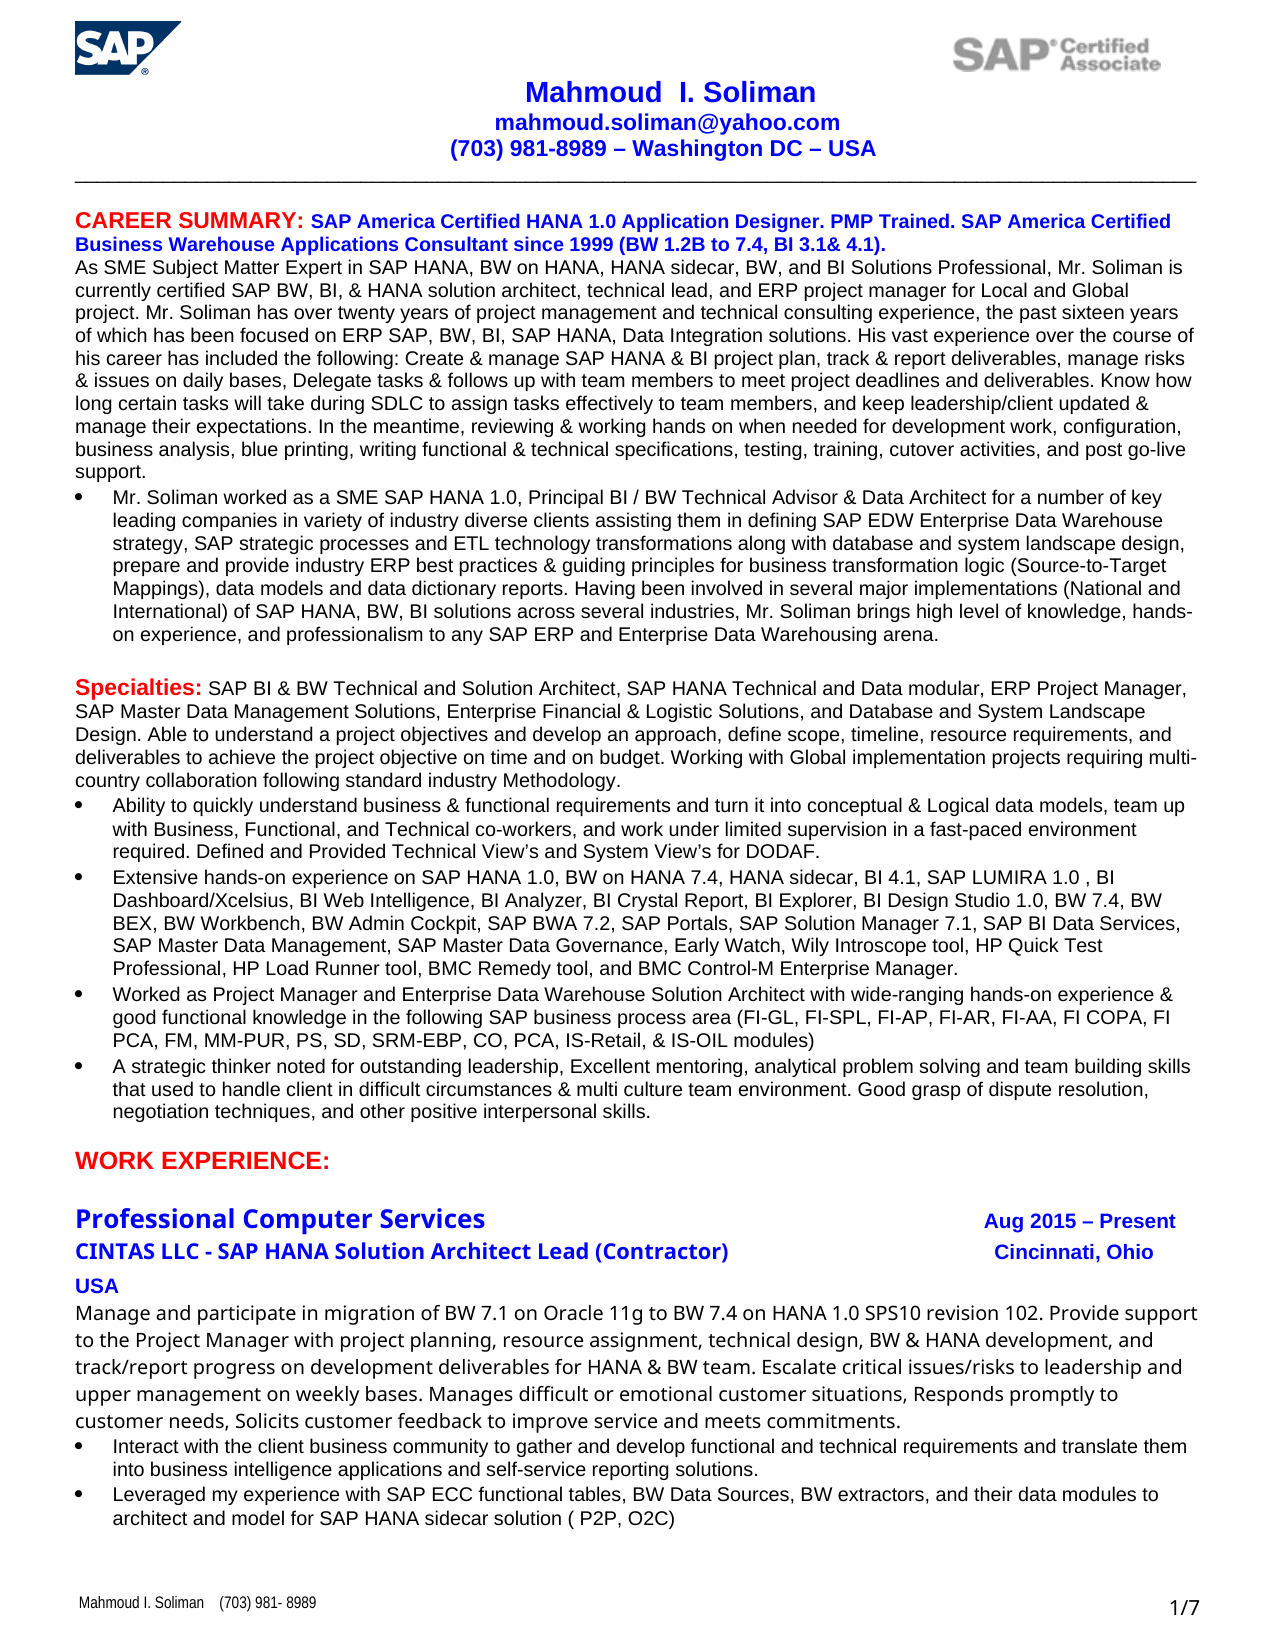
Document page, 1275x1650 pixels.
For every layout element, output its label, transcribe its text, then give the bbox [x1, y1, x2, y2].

picture [75, 21, 182, 75]
picture [953, 37, 1161, 72]
text ______________________________________________________________________________________________________ [75, 161, 1200, 184]
list Interact with the client business community to gather and develop functional and technical requirements and translate them into business intelligence applications and self-service reporting solutions. [75, 1434, 1200, 1480]
text CAREER SUMMARY: SAP America Certified HANA 1.0 Application Designer. PMP Trained. SAP America Certified Business Warehouse Applications Consultant since 1999 (BW 1.2B to 7.4, BI 3.1& 4.1). [75, 207, 1200, 256]
text CINTAS LLC - SAP HANA Solution Architect Lead (Contractor) Cincinnati, Ohio USA [75, 1236, 1200, 1299]
list Mr. Soliman worked as a SME SAP HANA 1.0, Principal BI / BW Technical Advisor & Data Architect for a number of key leading companies in variety of industry diverse clients assisting them in defining SAP EDW Enterprise Data Warehouse strategy, SAP strategic processes and ETL technology transformations along with database and system landscape design, prepare and provide industry ERP best practices & guiding principles for business transformation logic (Source-to-Target Mappings), data models and data dictionary reports. Having been involved in several major implementations (National and International) of SAP HANA, BW, BI solutions across several industries, Mr. Soliman brings high level of knowledge, hands-on experience, and professionalism to any SAP ERP and Enterprise Data Warehousing arena. [75, 486, 1200, 645]
list Worked as Project Manager and Enterprise Data Warehouse Solution Architect with wide-ranging hands-on experience & good functional knowledge in the following SAP business process area (FI-GL, FI-SPL, FI-AP, FI-AR, FI-AA, FI COPA, FI PCA, FM, MM-PUR, PS, SD, SRM-EBP, CO, PCA, IS-Retail, & IS-OIL modules) [75, 983, 1200, 1051]
list A strategic thinker noted for outstanding leadership, Excellent mentoring, analytical problem solving and team building skills that used to handle client in difficult circumstances & multi culture team environment. Good grasp of dispute resolution, negotiation techniques, and other positive interpersonal skills. [75, 1054, 1200, 1123]
text Professional Computer Services Aug 2015 – Present [75, 1201, 1200, 1236]
text Specialties: SAP BI & BW Technical and Solution Architect, SAP HANA Technical and Data modular, ERP Project Manager, SAP Master Data Management Solutions, Enterprise Financial & Logistic Solutions, and Database and System Landscape Design. Able to understand a project objectives and develop an approach, define scope, timeline, resource requirements, and deliverables to achieve the project objective on time and on budget. Working with Global implementation projects requiring multi-country collaboration following standard industry Methodology. [75, 674, 1200, 791]
list Ability to quickly understand business & functional requirements and turn it into conceptual & Logical data models, team up with Business, Functional, and Technical co-workers, and work under limited supervision in a fast-paced environment required. Defined and Provided Technical View’s and System View’s for DODAF. [75, 794, 1200, 863]
text As SME Subject Matter Expert in SAP HANA, BW on HANA, HANA sidecar, BW, and BI Solutions Professional, Mr. Soliman is currently certified SAP BW, BI, & HANA solution architect, technical lead, and ERP project manager for Local and Global project. Mr. Soliman has over twenty years of project management and technical consulting experience, the past sixteen years of which has been focused on ERP SAP, BW, BI, SAP HANA, Data Integration solutions. His vast experience over the course of his career has included the following: Create & manage SAP HANA & BI project plan, track & report deliverables, manage risks & issues on daily bases, Delegate tasks & follows up with team members to meet project deadlines and deliverables. Know how long certain tasks will take during SDLC to assign tasks effectively to team members, and keep leadership/client updated & manage their expectations. In the meantime, reviewing & working hands on when needed for development work, configuration, business analysis, blue printing, writing functional & technical specifications, testing, training, cutover activities, and post go-live support. [75, 256, 1200, 483]
text WORK EXPERIENCE: [75, 1146, 1200, 1174]
list Leveraged my experience with SAP ECC functional tables, BW Data Sources, BW extractors, and their data modules to architect and model for SAP HANA sidecar solution ( P2P, O2C) [75, 1483, 1200, 1529]
text (703) 981-8989 – Washington DC – USA [375, 135, 1200, 161]
text mahmoud.soliman@yahoo.com [75, 108, 1200, 135]
text Mahmoud I. Soliman [450, 75, 1200, 108]
list Extensive hands-on experience on SAP HANA 1.0, BW on HANA 7.4, HANA sidecar, BI 4.1, SAP LUMIRA 1.0 , BI Dashboard/Xcelsius, BI Web Intelligence, BI Analyzer, BI Crystal Report, BI Explorer, BI Design Studio 1.0, BW 7.4, BW BEX, BW Workbench, BW Admin Cockpit, SAP BWA 7.2, SAP Portals, SAP Solution Manager 7.1, SAP BI Data Services, SAP Master Data Management, SAP Master Data Governance, Early Watch, Wily Introscope tool, HP Quick Test Professional, HP Load Runner tool, BMC Remedy tool, and BMC Control-M Enterprise Manager. [75, 866, 1200, 980]
text Manage and participate in migration of BW 7.1 on Oracle 11g to BW 7.4 on HANA 1.0 SPS10 revision 102. Provide support to the Project Manager with project planning, resource assignment, technical design, BW & HANA development, and track/report progress on development deliverables for HANA & BW team. Escalate critical issues/risks to leadership and upper management on weekly bases. Manages difficult or emotional customer situations, Responds promptly to customer needs, Solicits customer feedback to improve service and meets commitments. [75, 1299, 1200, 1434]
